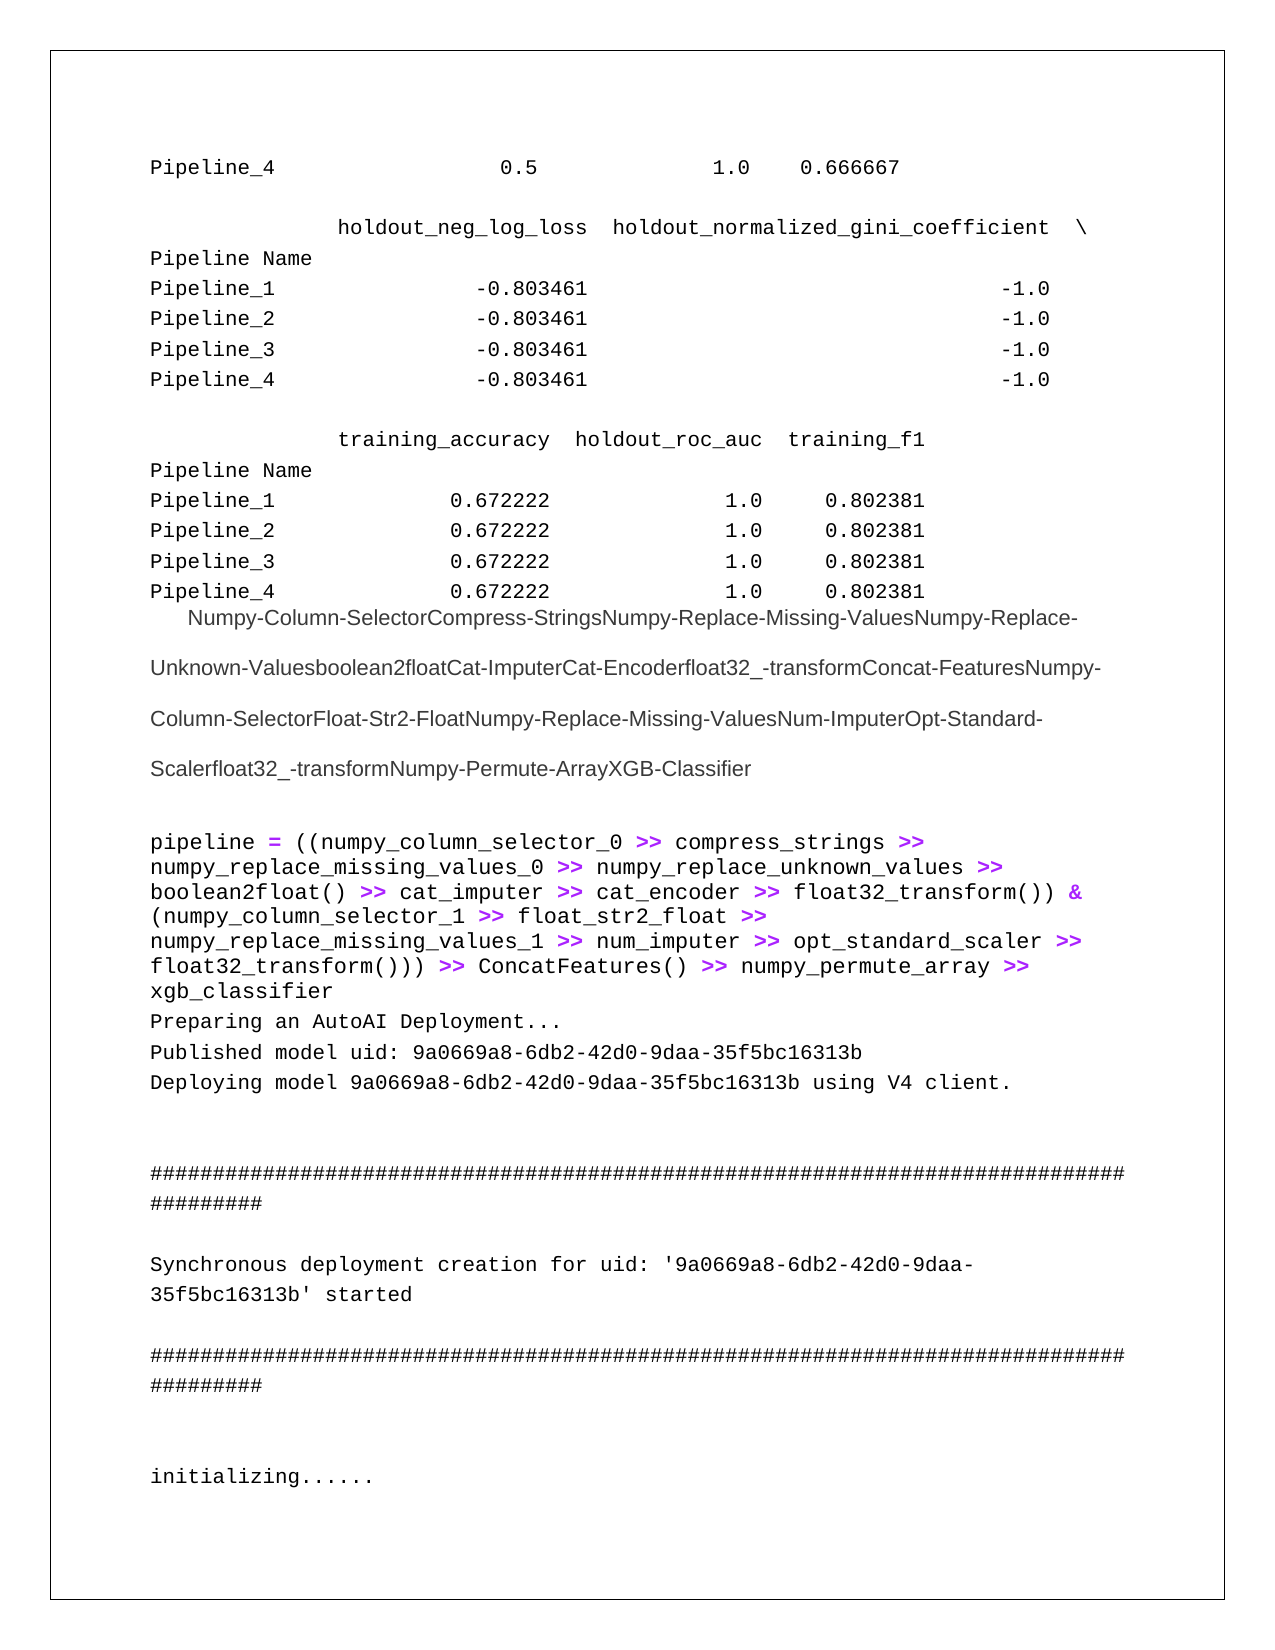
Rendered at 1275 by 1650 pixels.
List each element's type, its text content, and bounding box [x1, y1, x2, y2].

text Pipeline_2 -0.803461 -1.0 [150, 302, 1125, 332]
text Pipeline_4 -0.803461 -1.0 [150, 362, 1125, 392]
text ####################################################################################### [150, 1156, 1125, 1217]
text Published model uid: 9a0669a8-6db2-42d0-9daa-35f5bc16313b [150, 1035, 1125, 1066]
text Numpy-Column-SelectorCompress-StringsNumpy-Replace-Missing-ValuesNumpy-Replace-Unknown-Valuesboolean2floatCat-ImputerCat-Encoderfloat32_-transformConcat-FeaturesNumpy-Column-SelectorFloat-Str2-FloatNumpy-Replace-Missing-ValuesNum-ImputerOpt-Standard-Scalerfloat32_-transformNumpy-Permute-ArrayXGB-Classifier [150, 605, 1125, 781]
text Pipeline_4 0.672222 1.0 0.802381 [150, 574, 1125, 605]
text training_accuracy holdout_roc_auc training_f1 [150, 423, 1125, 453]
text Pipeline_3 -0.803461 -1.0 [150, 332, 1125, 362]
text pipeline = ((numpy_column_selector_0 >> compress_strings >> numpy_replace_missing_values_0 >> numpy_replace_unknown_values >> boolean2float() >> cat_imputer >> cat_encoder >> float32_transform()) & (numpy_column_selector_1 >> float_str2_float >> numpy_replace_missing_values_1 >> num_imputer >> opt_standard_scaler >> float32_transform())) >> ConcatFeatures() >> numpy_permute_array >> xgb_classifier [334, 831, 1125, 1005]
text Pipeline Name [150, 453, 1125, 483]
text initializing...... [150, 1459, 1125, 1490]
text Pipeline Name [150, 241, 1125, 271]
text Pipeline_3 0.672222 1.0 0.802381 [150, 544, 1125, 574]
text Pipeline_1 -0.803461 -1.0 [150, 271, 1125, 302]
text Pipeline_2 0.672222 1.0 0.802381 [150, 514, 1125, 544]
text Preparing an AutoAI Deployment... [150, 1005, 1125, 1035]
text Deploying model 9a0669a8-6db2-42d0-9daa-35f5bc16313b using V4 client. [150, 1066, 1125, 1096]
text Synchronous deployment creation for uid: '9a0669a8-6db2-42d0-9daa-35f5bc16313b' started [150, 1247, 1125, 1308]
text Pipeline_4 0.5 1.0 0.666667 [150, 150, 1125, 180]
text holdout_neg_log_loss holdout_normalized_gini_coefficient \ [150, 211, 1125, 241]
text ####################################################################################### [150, 1338, 1125, 1399]
text Pipeline_1 0.672222 1.0 0.802381 [150, 483, 1125, 514]
